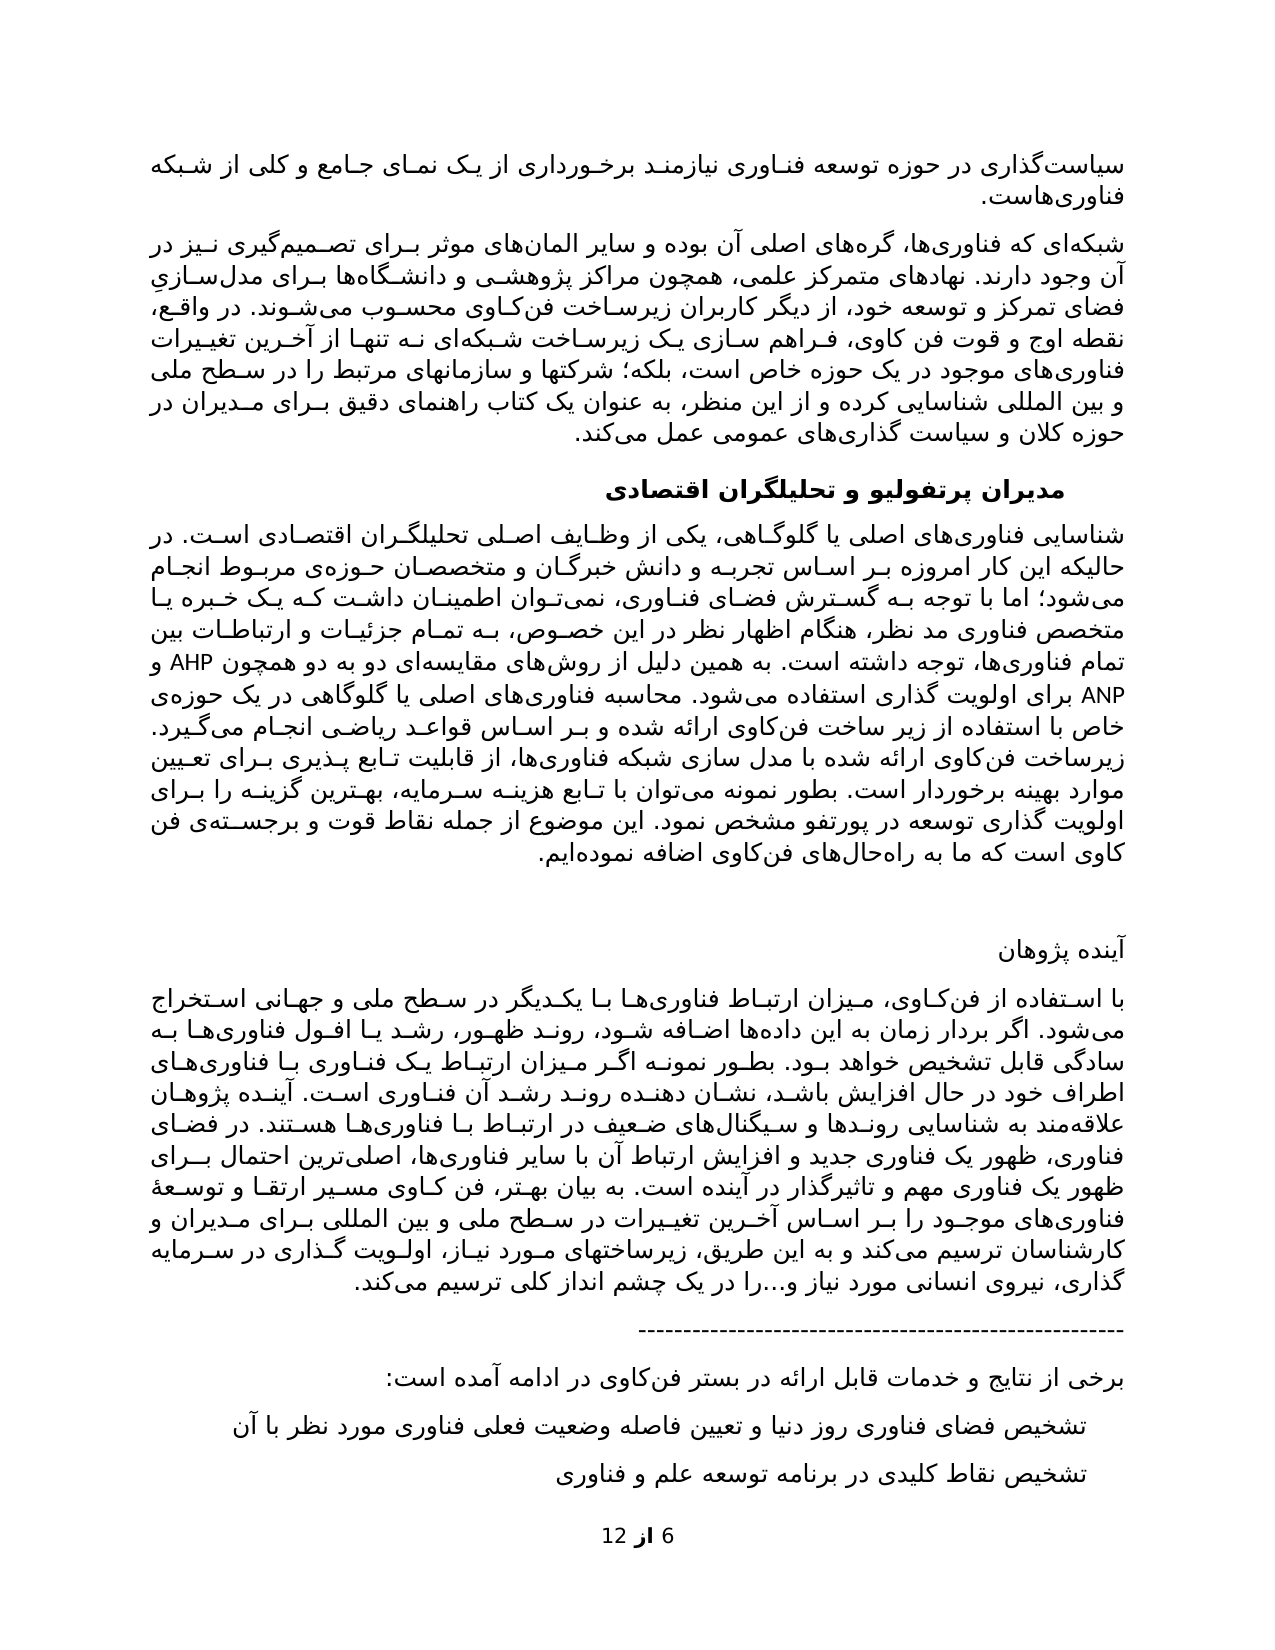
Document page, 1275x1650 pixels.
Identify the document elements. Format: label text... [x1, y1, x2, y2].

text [150, 150, 1125, 211]
text آینده پژوهان‌ [150, 936, 1125, 965]
text شبکه‌ای که فناوری‌ها، گره‌های اصلی آن بوده و سایر المان‌های موثر برای تصمیم‌گیری نیز در آن وجود دارند. نهادهای متمرکز علمی، همچون مراکز پژوهشی و دانشگاه‌ها برای مدل‌سازیِ فضای تمرکز و توسعه خود، از دیگر کاربران زیرساخت فن‌کاوی محسوب می‌شوند. در واقع، نقطه اوج و قوت فن کاوی، فراهم سازی یک زیرساخت شبکه‌ای نه تنها از آخرین تغییرات فناوری‌های موجود در یک حوزه خاص است، بلکه؛ شرکتها و سازمانهای مرتبط را در سطح ملی و بین المللی شناسایی کرده و از این منظر، به عنوان یک کتاب راهنمای دقیق برای مدیران در حوزه کلان و سیاست گذاری‌های عمومی عمل می‌کند. [150, 229, 1125, 447]
text تشخیص فضای فناوری روز دنیا و تعیین فاصله وضعیت فعلی فناوری مورد نظر با آن [150, 1411, 1087, 1441]
text با استفاده از فن‌کاوی، میزان ارتباط فناوری‌ها با یکدیگر در سطح ملی و جهانی استخراج می‌شود. اگر بردار زمان به این داده‌ها اضافه شود، روند ظهور، رشد یا افول فناوری‌ها به سادگی قابل تشخیص خواهد بود. بطور نمونه اگر میزان ارتباط یک فناوری با فناوری‌های اطراف خود در حال افزایش باشد، نشان دهنده روند رشد آن فناوری است. آینده پژوهان علاقه‌مند به شناسایی روندها و سیگنال‌های ضعیف در ارتباط با فناوری‌ها هستند. در فضای فناوری، ظهور یک فناوری جدید و افزایش ارتباط آن با سایر فناوری‌ها، اصلی‌ترین احتمال برای ظهور یک فناوری مهم و تاثیرگذار در آینده است. به بیان بهتر، فن کاوی مسیر ارتقا و توسعۀ فناوری‌های موجود را بر اساس آخرین تغییرات در سطح ملی و بین المللی برای مدیران و کارشناسان ترسیم می‌کند و به این طریق، زیرساختهای مورد نیاز، اولویت گذاری در سرمایه گذاری، نیروی انسانی مورد نیاز و...را در یک چشم انداز کلی ترسیم می‌کند. [150, 984, 1125, 1296]
text شناسایی فناوری‌های اصلی یا گلوگاهی، یکی از وظایف اصلی تحلیلگران اقتصادی است. در حالیکه این کار امروزه بر اساس تجربه و دانش خبرگان و متخصصان حوزه‌ی مربوط انجام می‌شود؛ اما با توجه به گسترش فضای فناوری، نمی‌توان ‌اطمینان داشت که یک خبره یا متخصص فناوری مد نظر، هنگام اظهار نظر در این خصوص، به تمام جزئیات و ارتباطات بین تمام فناوری‌ها، توجه داشته است. به همین دلیل از روش‌های مقایسه‌ای دو به دو همچون AHP و ANP برای اولویت گذاری استفاده می‌شود. محاسبه فناوری‌های اصلی یا گلوگاهی در یک حوزه‌ی خاص با استفاده از زیر ساخت فن‌کاوی ارائه شده و بر اساس قواعد ریاضی انجام می‌گیرد. زیرساخت فن‌کاوی ارائه شده با مدل سازی شبکه فناوری‌ها، از قابلیت تابع پذیری برای تعیین موارد بهینه برخوردار است. بطور نمونه می‌توان با تابع هزینه سرمایه، بهترین گزینه را برای اولویت گذاری توسعه در پورتفو مشخص نمود. این موضوع از جمله نقاط قوت و برجسته‌ی فن کاوی است که ما به راه‌حال‌های فن‌کاوی اضافه نموده‌ایم. [150, 521, 1125, 867]
text مدیران پرتفولیو و تحلیلگران اقتصادی [150, 475, 1125, 504]
text تشخیص نقاط کلیدی در برنامه توسعه علم و فناوری [150, 1459, 1087, 1489]
text برخی از نتایج و خدمات قابل ارائه در بستر فن‌کاوی در ادامه آمده است: [150, 1363, 1125, 1392]
text ------------------------------------------------------ [150, 1315, 1125, 1344]
